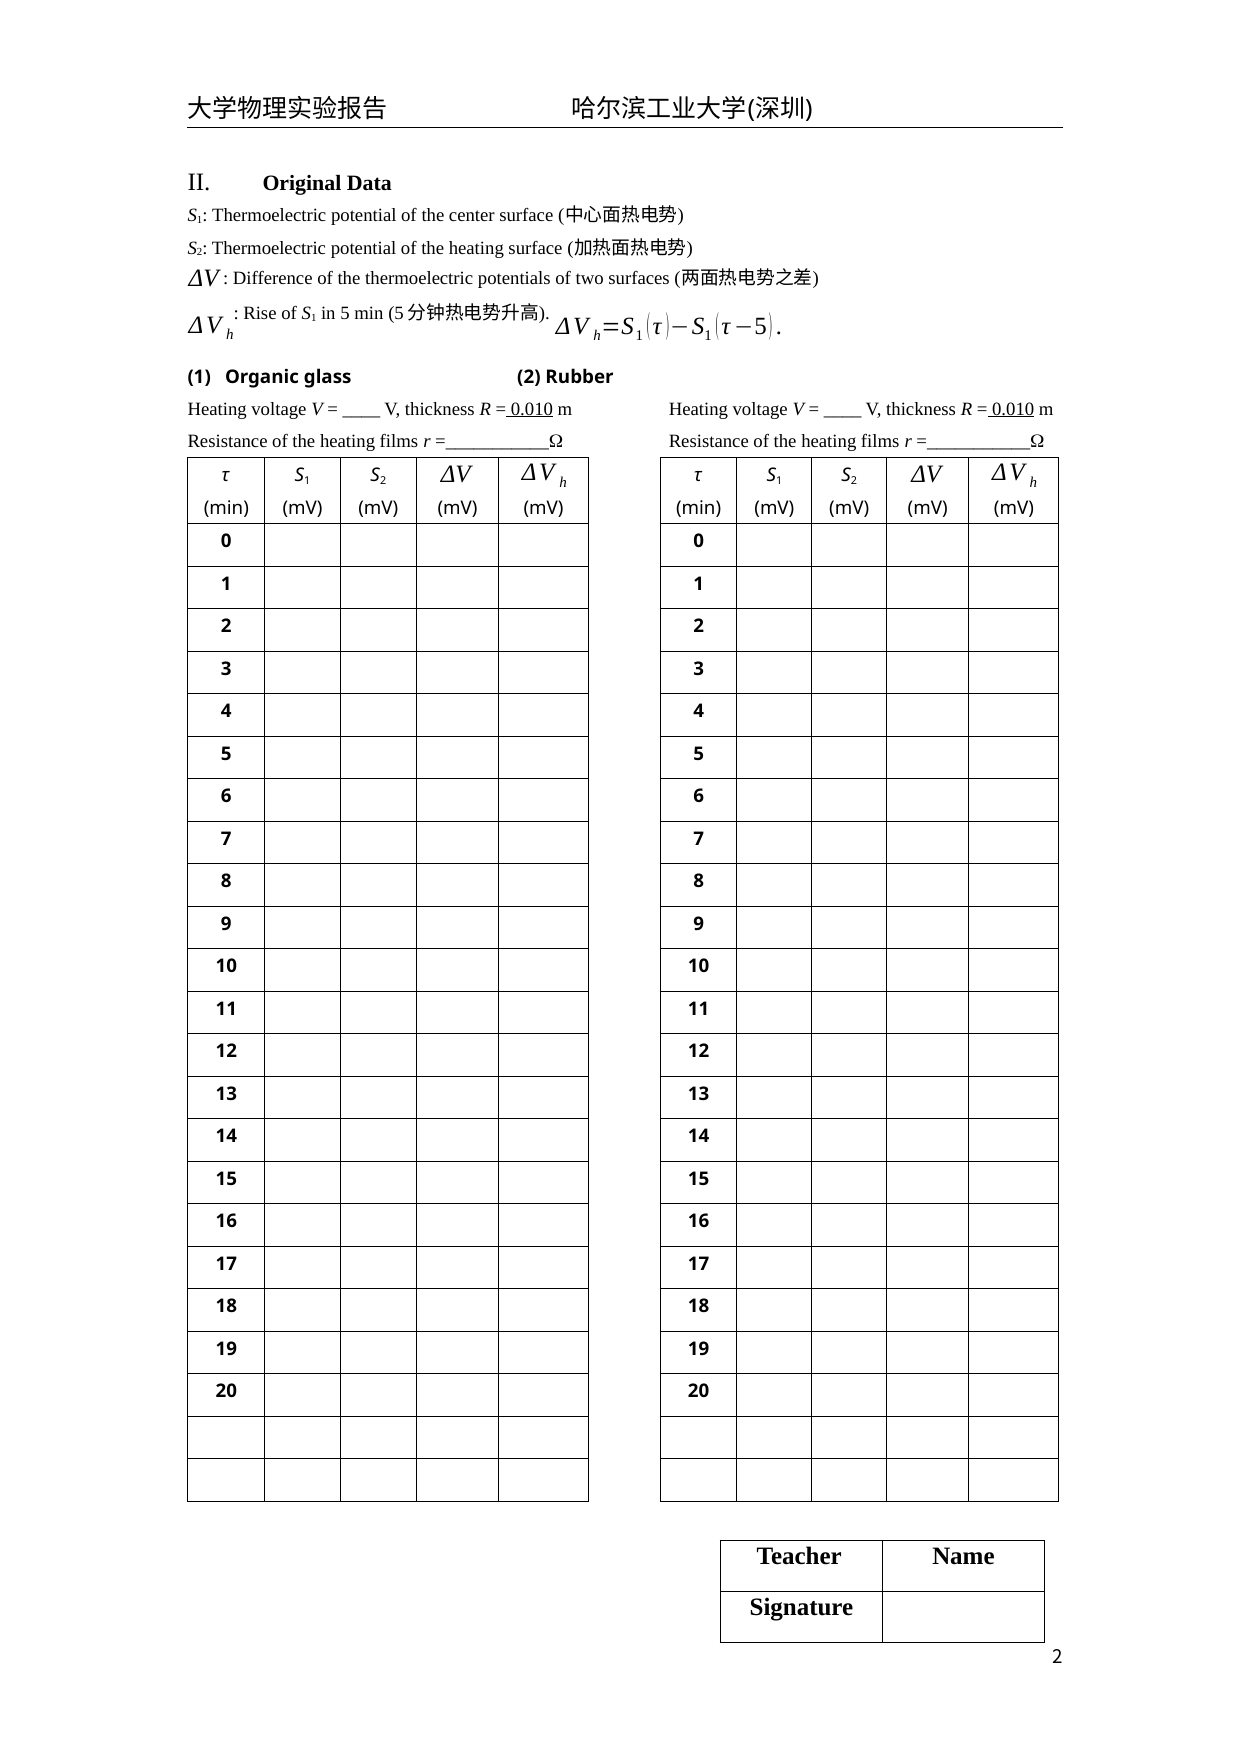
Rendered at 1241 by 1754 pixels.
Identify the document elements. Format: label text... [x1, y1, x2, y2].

table_cell [499, 1289, 588, 1331]
table_header S2 (mV) [812, 458, 886, 523]
table_cell [812, 1374, 886, 1416]
table_cell [589, 948, 660, 991]
table_cell [887, 1162, 968, 1203]
table_cell 7 [661, 822, 736, 863]
table_cell [265, 822, 340, 863]
table_cell [737, 1204, 811, 1246]
table_cell [887, 907, 968, 948]
text S1: Thermoelectric potential of the center surface (中心面热电势) [187, 197, 1063, 230]
table_cell [265, 1332, 340, 1373]
table_cell [589, 608, 660, 651]
table_cell [417, 694, 498, 736]
table_cell [417, 1077, 498, 1118]
table_cell [737, 949, 811, 991]
table_cell [589, 523, 660, 566]
table_cell [499, 1417, 588, 1458]
table_cell [887, 1247, 968, 1288]
table_cell [737, 864, 811, 906]
table_cell 19 [188, 1332, 264, 1373]
table_cell [589, 1416, 660, 1458]
table_cell [887, 1119, 968, 1161]
text : Difference of the thermoelectric potentials of two surfaces (两面热电势之差) [187, 262, 1063, 295]
table_cell [969, 1204, 1058, 1246]
table_cell [661, 1459, 736, 1501]
table_cell [417, 737, 498, 778]
table_cell [265, 1459, 340, 1501]
table_cell [341, 1119, 416, 1161]
table_cell [499, 907, 588, 948]
table_cell [887, 1374, 968, 1416]
table_cell [499, 609, 588, 651]
table_header S2 (mV) [341, 458, 416, 523]
table_cell [969, 1119, 1058, 1161]
table_cell [887, 779, 968, 821]
table_cell [737, 1332, 811, 1373]
table_cell 3 [188, 652, 264, 693]
table_cell [737, 1459, 811, 1501]
table_cell 6 [188, 779, 264, 821]
table_cell 15 [661, 1162, 736, 1203]
table_cell [265, 1162, 340, 1203]
table_cell [499, 1162, 588, 1203]
table_cell [265, 737, 340, 778]
table_cell [341, 1204, 416, 1246]
table_cell [737, 1374, 811, 1416]
table_cell [812, 1247, 886, 1288]
table_cell [265, 1119, 340, 1161]
table_cell [969, 1034, 1058, 1076]
table_cell 10 [188, 949, 264, 991]
text Resistance of the heating films r =___________ Resistance of the heating films r =___________ [187, 425, 1063, 457]
table_cell [887, 609, 968, 651]
table_cell [341, 609, 416, 651]
table_cell 16 [661, 1204, 736, 1246]
table_cell [341, 779, 416, 821]
table_cell [589, 1161, 660, 1203]
table_cell [341, 1289, 416, 1331]
table_cell 17 [188, 1247, 264, 1288]
table_cell [812, 694, 886, 736]
table_header [589, 457, 660, 523]
table_cell [812, 1459, 886, 1501]
table_cell [417, 992, 498, 1033]
table_header (mV) [499, 458, 588, 523]
table_cell [265, 779, 340, 821]
table_header (mV) [887, 458, 968, 523]
table_cell [589, 566, 660, 608]
table_header τ (min) [188, 458, 264, 523]
table_cell [499, 1332, 588, 1373]
table_cell [417, 652, 498, 693]
table_cell [499, 1374, 588, 1416]
table_cell [737, 737, 811, 778]
table_cell [812, 1119, 886, 1161]
table_cell [417, 864, 498, 906]
table_cell [737, 1077, 811, 1118]
table_cell [265, 1077, 340, 1118]
table_cell [417, 822, 498, 863]
table_cell [417, 567, 498, 608]
table_cell 4 [188, 694, 264, 736]
table_cell 2 [661, 609, 736, 651]
table_cell [499, 949, 588, 991]
table_cell [589, 821, 660, 863]
table_cell [265, 949, 340, 991]
table_cell [737, 779, 811, 821]
table_header Name [883, 1541, 1044, 1591]
table_cell [417, 949, 498, 991]
table_cell [341, 524, 416, 566]
table_cell [812, 1417, 886, 1458]
table_cell 0 [661, 524, 736, 566]
table_cell [812, 567, 886, 608]
text S2: Thermoelectric potential of the heating surface (加热面热电势) [187, 230, 1063, 262]
table_cell [589, 736, 660, 778]
table_cell [887, 567, 968, 608]
table_cell [969, 694, 1058, 736]
table_cell 12 [661, 1034, 736, 1076]
table_cell 20 [188, 1374, 264, 1416]
table_cell [341, 864, 416, 906]
table_cell [812, 1162, 886, 1203]
table_cell [737, 1119, 811, 1161]
table_cell [341, 1034, 416, 1076]
table_cell [499, 864, 588, 906]
table_cell 14 [661, 1119, 736, 1161]
table_cell [499, 822, 588, 863]
table_header S1 (mV) [265, 458, 340, 523]
table_cell [589, 1288, 660, 1331]
table_header (mV) [417, 458, 498, 523]
table_cell [812, 949, 886, 991]
table_cell [737, 567, 811, 608]
table_cell [737, 609, 811, 651]
table_cell [265, 567, 340, 608]
table_cell [341, 822, 416, 863]
table_cell [265, 1417, 340, 1458]
table_cell [969, 1417, 1058, 1458]
table_cell [341, 992, 416, 1033]
table_cell [417, 1374, 498, 1416]
table_cell [969, 907, 1058, 948]
table_cell [499, 992, 588, 1033]
table_cell 9 [188, 907, 264, 948]
table_cell [341, 694, 416, 736]
table_cell [188, 1417, 264, 1458]
table_cell [499, 779, 588, 821]
table_cell [589, 1246, 660, 1288]
table_cell 20 [661, 1374, 736, 1416]
table_cell [589, 1076, 660, 1118]
table_cell [499, 524, 588, 566]
table_cell [812, 1077, 886, 1118]
table_cell [341, 567, 416, 608]
table_cell [812, 1034, 886, 1076]
table_cell [969, 779, 1058, 821]
table_cell 1 [188, 567, 264, 608]
table_cell 16 [188, 1204, 264, 1246]
table_cell [812, 652, 886, 693]
table_cell [887, 822, 968, 863]
table_cell 15 [188, 1162, 264, 1203]
table_cell [737, 1247, 811, 1288]
table_cell 5 [661, 737, 736, 778]
table_cell 11 [188, 992, 264, 1033]
table_cell 18 [661, 1289, 736, 1331]
table_cell [969, 1289, 1058, 1331]
table_header (mV) [969, 458, 1058, 523]
table_cell [969, 652, 1058, 693]
table_cell [499, 1459, 588, 1501]
table_cell [265, 907, 340, 948]
table_cell 14 [188, 1119, 264, 1161]
table_cell [265, 1374, 340, 1416]
table_cell [589, 906, 660, 948]
table_header Teacher [721, 1541, 882, 1591]
table_cell [887, 1034, 968, 1076]
table_header τ (min) [661, 458, 736, 523]
table_cell [969, 1374, 1058, 1416]
table_cell [969, 949, 1058, 991]
text : Rise of S1 in 5 min (5分钟热电势升高). [187, 295, 1063, 360]
table_cell [887, 524, 968, 566]
table_cell [969, 1332, 1058, 1373]
table_cell [969, 864, 1058, 906]
table_cell [812, 1204, 886, 1246]
table_cell [417, 524, 498, 566]
table_cell [887, 1417, 968, 1458]
table_cell [341, 1459, 416, 1501]
table_cell [812, 1332, 886, 1373]
table_cell 18 [188, 1289, 264, 1331]
table_cell 13 [188, 1077, 264, 1118]
table_cell [887, 1077, 968, 1118]
table_cell 13 [661, 1077, 736, 1118]
table_cell [341, 1417, 416, 1458]
table_cell 12 [188, 1034, 264, 1076]
table_cell [969, 1162, 1058, 1203]
table_cell [265, 524, 340, 566]
table_cell [812, 992, 886, 1033]
table_cell [417, 1459, 498, 1501]
table_header S1 (mV) [737, 458, 811, 523]
table_cell [417, 907, 498, 948]
table_cell [737, 694, 811, 736]
table_cell [969, 1077, 1058, 1118]
table_cell [969, 992, 1058, 1033]
table_cell [969, 1247, 1058, 1288]
table_cell [341, 1162, 416, 1203]
table_cell [589, 1331, 660, 1373]
table_cell [887, 1289, 968, 1331]
table_cell [737, 822, 811, 863]
table_cell [887, 1204, 968, 1246]
table_cell [499, 567, 588, 608]
table_cell [887, 652, 968, 693]
table_cell [265, 1247, 340, 1288]
text Heating voltage V = ____ V, thickness R = 0.010 m Heating voltage V = ____ V, thickness R = 0.010 m [187, 392, 1063, 425]
table_cell [969, 609, 1058, 651]
table_cell [341, 907, 416, 948]
table_cell [417, 1247, 498, 1288]
table_cell [737, 1417, 811, 1458]
table_cell [589, 1033, 660, 1076]
table_cell [812, 737, 886, 778]
table_cell [812, 907, 886, 948]
table_cell [737, 1162, 811, 1203]
table_cell [969, 737, 1058, 778]
table_cell [265, 652, 340, 693]
table_cell [589, 991, 660, 1033]
table_cell [887, 737, 968, 778]
table_cell 1 [661, 567, 736, 608]
table_cell [417, 1034, 498, 1076]
table_cell [661, 1417, 736, 1458]
table_cell 2 [188, 609, 264, 651]
table_cell 10 [661, 949, 736, 991]
table_cell Signature [721, 1592, 882, 1642]
table_cell [341, 1374, 416, 1416]
table_cell [969, 822, 1058, 863]
table_cell [265, 1204, 340, 1246]
table_cell [969, 524, 1058, 566]
table_cell [341, 1077, 416, 1118]
table_cell [812, 609, 886, 651]
table_cell [812, 524, 886, 566]
table_cell [265, 1289, 340, 1331]
table_cell [737, 1289, 811, 1331]
table_cell [887, 1459, 968, 1501]
table_cell [265, 864, 340, 906]
table_cell [589, 1118, 660, 1161]
table_cell [341, 652, 416, 693]
table_cell [589, 1458, 660, 1501]
table_cell [887, 1332, 968, 1373]
table_cell [417, 779, 498, 821]
table_cell 0 [188, 524, 264, 566]
table_cell [499, 737, 588, 778]
table_cell [265, 1034, 340, 1076]
table_cell [589, 1373, 660, 1416]
table_cell [589, 863, 660, 906]
table_cell [499, 1204, 588, 1246]
table_cell [341, 1332, 416, 1373]
table_cell [737, 652, 811, 693]
table_cell [265, 992, 340, 1033]
table_cell [341, 949, 416, 991]
table_cell [589, 693, 660, 736]
table_cell 17 [661, 1247, 736, 1288]
table_cell [417, 609, 498, 651]
table_cell [499, 652, 588, 693]
table_cell [499, 694, 588, 736]
table_cell [883, 1592, 1044, 1642]
table_cell [737, 992, 811, 1033]
list Original Data [187, 165, 1063, 197]
table_cell 6 [661, 779, 736, 821]
table_cell [812, 822, 886, 863]
table_cell [887, 949, 968, 991]
table_cell [887, 864, 968, 906]
table_cell 8 [188, 864, 264, 906]
table_cell [812, 779, 886, 821]
table_cell [737, 1034, 811, 1076]
table_cell [265, 694, 340, 736]
table_cell 4 [661, 694, 736, 736]
table_cell [737, 524, 811, 566]
table_cell [417, 1162, 498, 1203]
table_cell [499, 1034, 588, 1076]
table_cell [887, 694, 968, 736]
table_cell [589, 651, 660, 693]
table_cell [589, 778, 660, 821]
table_cell [499, 1119, 588, 1161]
table_cell 7 [188, 822, 264, 863]
table_cell 5 [188, 737, 264, 778]
table_cell [812, 1289, 886, 1331]
table_cell [188, 1459, 264, 1501]
table_cell [589, 1203, 660, 1246]
table_cell [417, 1417, 498, 1458]
table_cell 3 [661, 652, 736, 693]
list Organic glass (2) Rubber [187, 360, 1063, 392]
table_cell 11 [661, 992, 736, 1033]
table_cell [417, 1289, 498, 1331]
table_cell [341, 737, 416, 778]
table_cell [887, 992, 968, 1033]
table_cell [737, 907, 811, 948]
table_cell 19 [661, 1332, 736, 1373]
table_cell [417, 1204, 498, 1246]
table_cell [417, 1332, 498, 1373]
table_cell 9 [661, 907, 736, 948]
table_cell 8 [661, 864, 736, 906]
table_cell [265, 609, 340, 651]
table_cell [812, 864, 886, 906]
table_cell [499, 1077, 588, 1118]
table_cell [969, 1459, 1058, 1501]
table_cell [969, 567, 1058, 608]
table_cell [417, 1119, 498, 1161]
table_cell [341, 1247, 416, 1288]
table_cell [499, 1247, 588, 1288]
